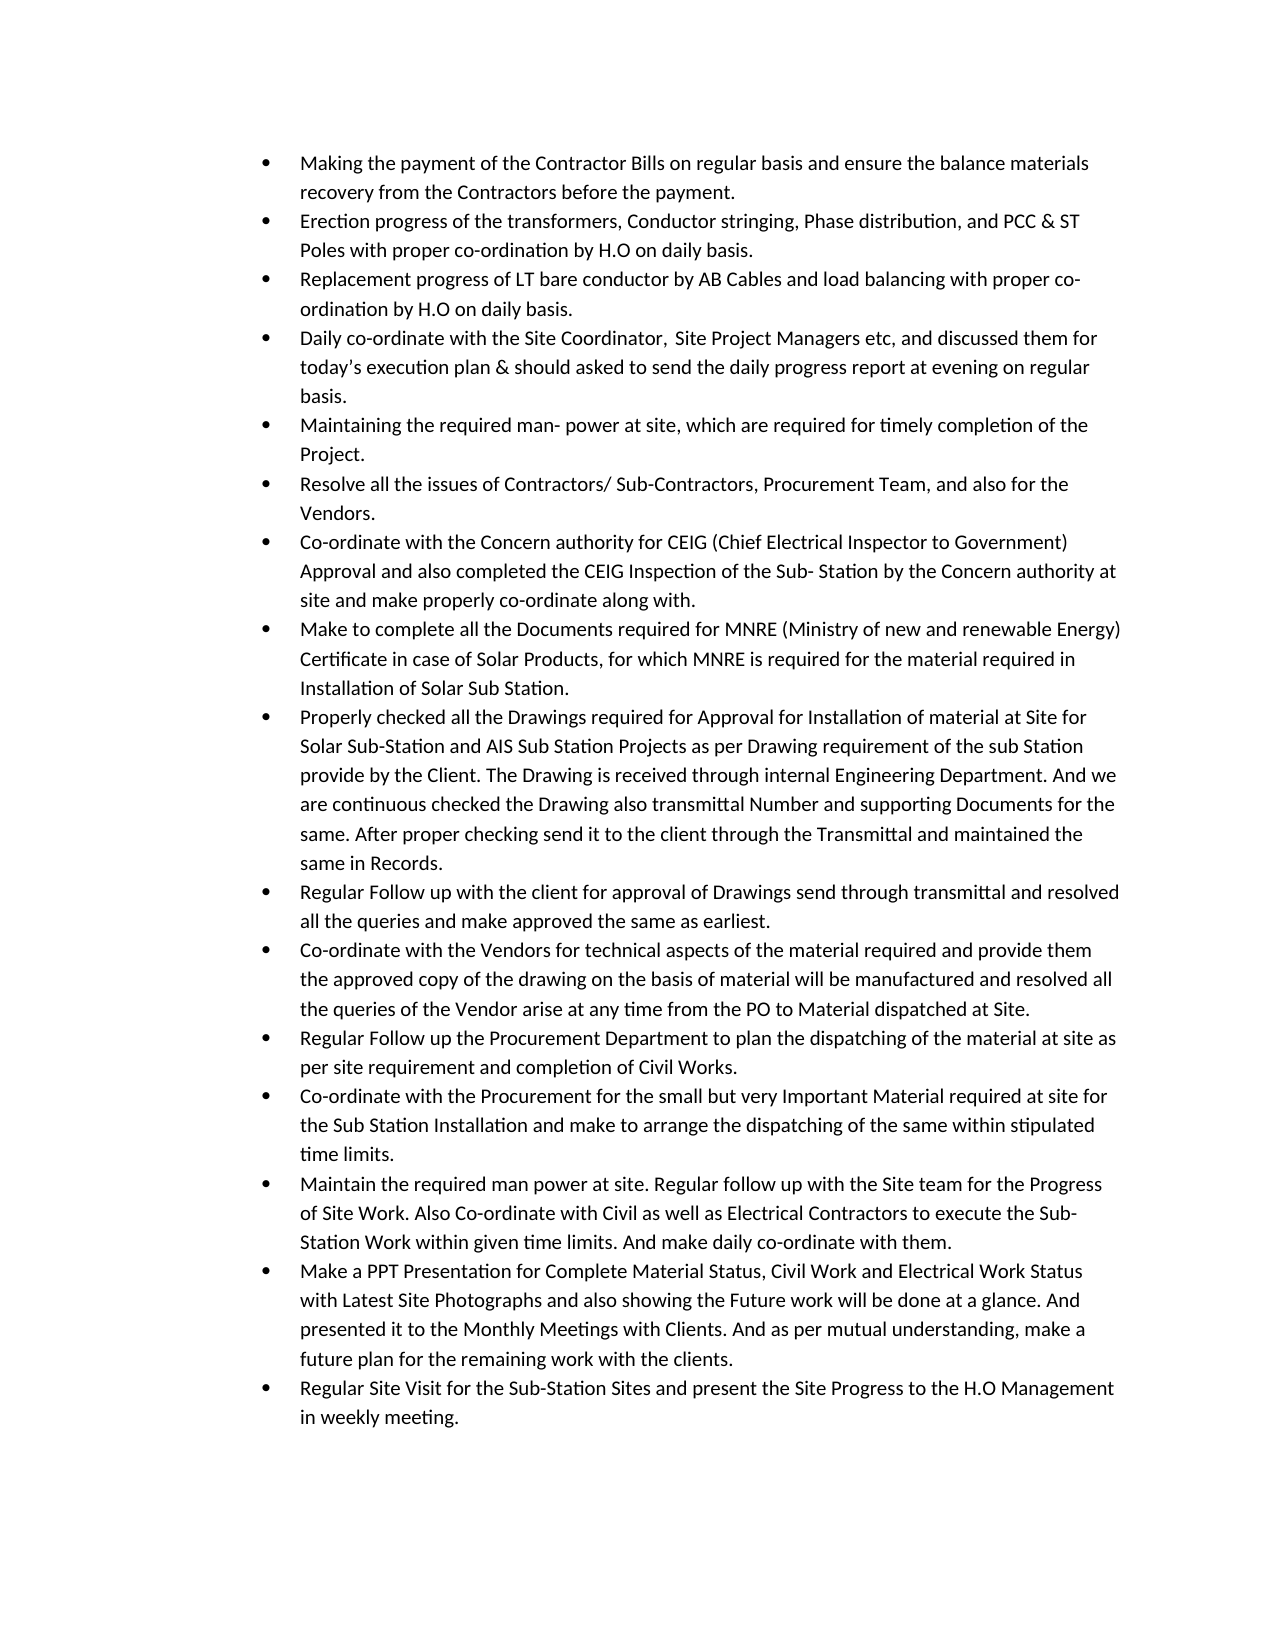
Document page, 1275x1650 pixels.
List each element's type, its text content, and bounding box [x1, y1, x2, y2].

list Making the payment of the Contractor Bills on regular basis and ensure the balance materials recovery from the Contractors before the payment. [262, 150, 1125, 204]
list Daily co-ordinate with the Site Coordinator, Site Project Managers etc, and discussed them for today’s execution plan & should asked to send the daily progress report at evening on regular basis. [262, 325, 1125, 409]
list Maintaining the required man- power at site, which are required for timely completion of the Project. [262, 412, 1125, 467]
list Properly checked all the Drawings required for Approval for Installation of material at Site for Solar Sub-Station and AIS Sub Station Projects as per Drawing requirement of the sub Station provide by the Client. The Drawing is received through internal Engineering Department. And we are continuous checked the Drawing also transmittal Number and supporting Documents for the same. After proper checking send it to the client through the Transmittal and maintained the same in Records. [262, 704, 1125, 875]
list Maintain the required man power at site. Regular follow up with the Site team for the Progress of Site Work. Also Co-ordinate with Civil as well as Electrical Contractors to execute the Sub-Station Work within given time limits. And make daily co-ordinate with them. [262, 1171, 1125, 1254]
list Replacement progress of LT bare conductor by AB Cables and load balancing with proper co-ordination by H.O on daily basis. [262, 267, 1125, 321]
list Co-ordinate with the Vendors for technical aspects of the material required and provide them the approved copy of the drawing on the basis of material will be manufactured and resolved all the queries of the Vendor arise at any time from the PO to Material dispatched at Site. [262, 937, 1125, 1021]
list Regular Follow up the Procurement Department to plan the dispatching of the material at site as per site requirement and completion of Civil Works. [262, 1025, 1125, 1079]
list Co-ordinate with the Concern authority for CEIG (Chief Electrical Inspector to Government) Approval and also completed the CEIG Inspection of the Sub- Station by the Concern authority at site and make properly co-ordinate along with. [262, 529, 1125, 613]
list Resolve all the issues of Contractors/ Sub-Contractors, Procurement Team, and also for the Vendors. [262, 471, 1125, 525]
list Regular Site Visit for the Sub-Station Sites and present the Site Progress to the H.O Management in weekly meeting. [262, 1375, 1125, 1429]
list Regular Follow up with the client for approval of Drawings send through transmittal and resolved all the queries and make approved the same as earliest. [262, 879, 1125, 934]
list Make a PPT Presentation for Complete Material Status, Civil Work and Electrical Work Status with Latest Site Photographs and also showing the Future work will be done at a glance. And presented it to the Monthly Meetings with Clients. And as per mutual understanding, make a future plan for the remaining work with the clients. [262, 1258, 1125, 1371]
list Make to complete all the Documents required for MNRE (Ministry of new and renewable Energy) Certificate in case of Solar Products, for which MNRE is required for the material required in Installation of Solar Sub Station. [262, 617, 1125, 700]
list Co-ordinate with the Procurement for the small but very Important Material required at site for the Sub Station Installation and make to arrange the dispatching of the same within stipulated time limits. [262, 1083, 1125, 1167]
list Erection progress of the transformers, Conductor stringing, Phase distribution, and PCC & ST Poles with proper co-ordination by H.O on daily basis. [262, 208, 1125, 263]
